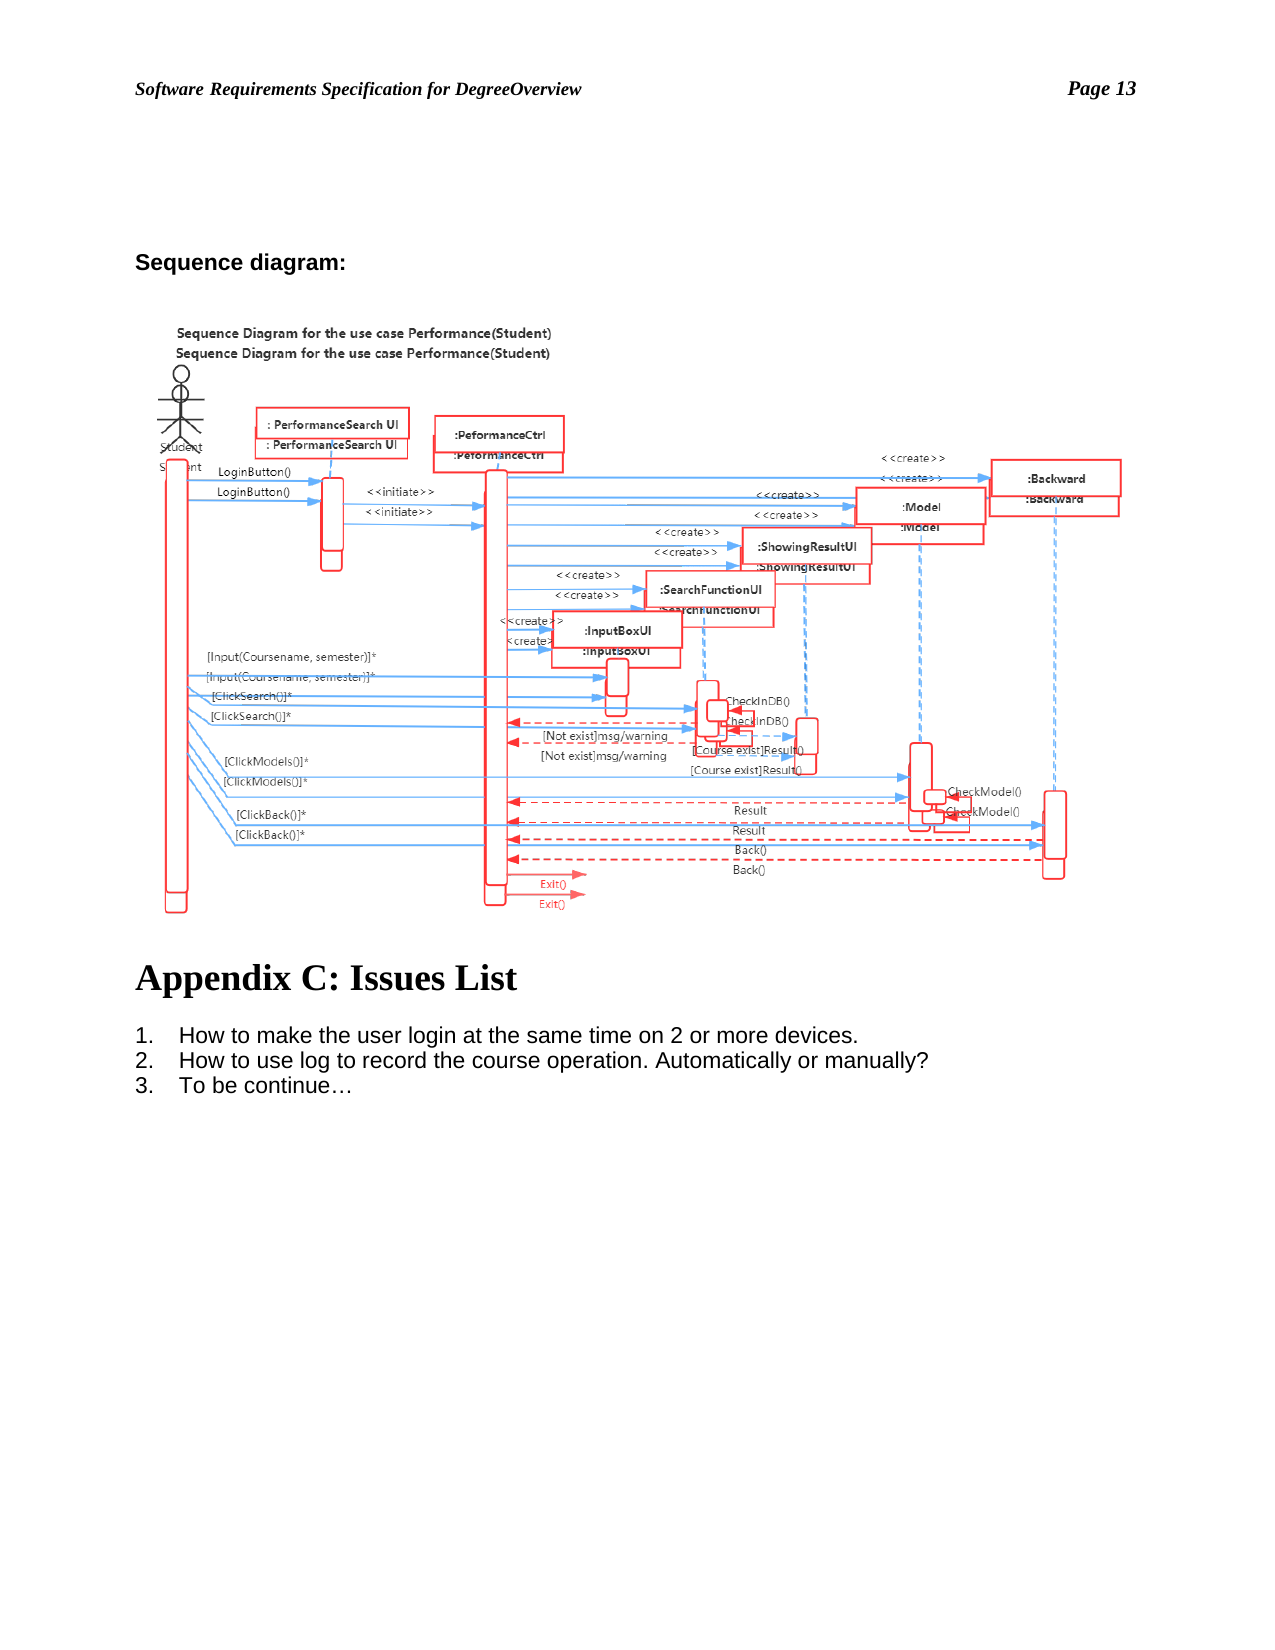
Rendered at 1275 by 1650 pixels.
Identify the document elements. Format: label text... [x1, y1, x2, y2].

list How to use log to record the course operation. Automatically or manually? [135, 1048, 1140, 1073]
text Appendix C: Issues List [135, 955, 1140, 998]
text Sequence diagram: [135, 250, 1140, 275]
list How to make the user login at the same time on 2 or more devices. [135, 1023, 1140, 1048]
picture [135, 291, 1140, 938]
list To be continue… [135, 1073, 1140, 1098]
